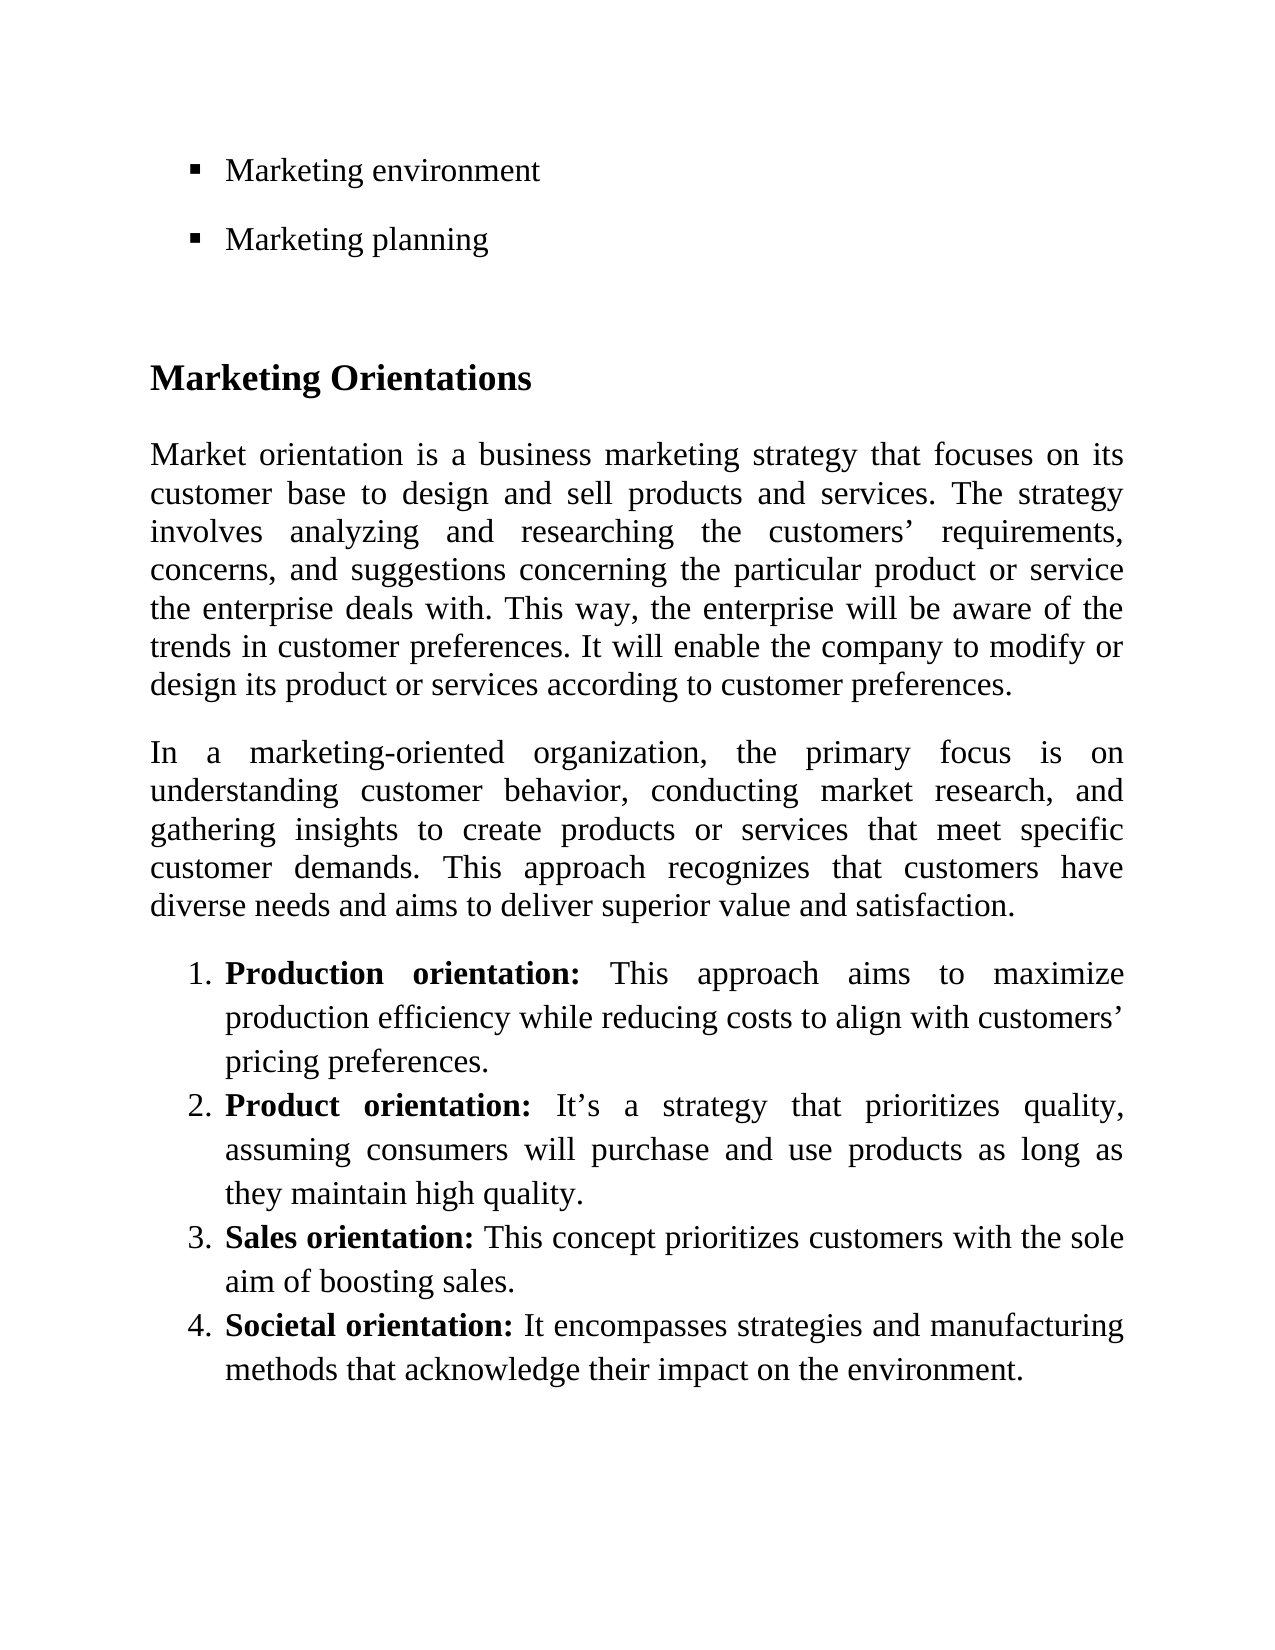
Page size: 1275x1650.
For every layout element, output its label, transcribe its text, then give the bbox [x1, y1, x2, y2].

text In a marketing-oriented organization, the primary focus is on understanding customer behavior, conducting market research, and gathering insights to create products or services that meet specific customer demands. This approach recognizes that customers have diverse needs and aims to deliver superior value and satisfaction. [150, 732, 1125, 924]
list Marketing planning [187, 219, 1125, 257]
subtitle Marketing Orientations [150, 356, 1125, 399]
list Marketing environment [187, 150, 1125, 188]
list Product orientation: It’s a strategy that prioritizes quality, assuming consumers will purchase and use products as long as they maintain high quality. [187, 1085, 1125, 1212]
list Societal orientation: It encompasses strategies and manufacturing methods that acknowledge their impact on the environment. [187, 1305, 1125, 1388]
list Sales orientation: This concept prioritizes customers with the sole aim of boosting sales. [187, 1217, 1125, 1300]
text Market orientation is a business marketing strategy that focuses on its customer base to design and sell products and services. The strategy involves analyzing and researching the customers’ requirements, concerns, and suggestions concerning the particular product or service the enterprise deals with. This way, the enterprise will be aware of the trends in customer preferences. It will enable the company to modify or design its product or services according to customer preferences. [150, 434, 1125, 703]
list Production orientation: This approach aims to maximize production efficiency while reducing costs to align with customers’ pricing preferences. [187, 953, 1125, 1079]
